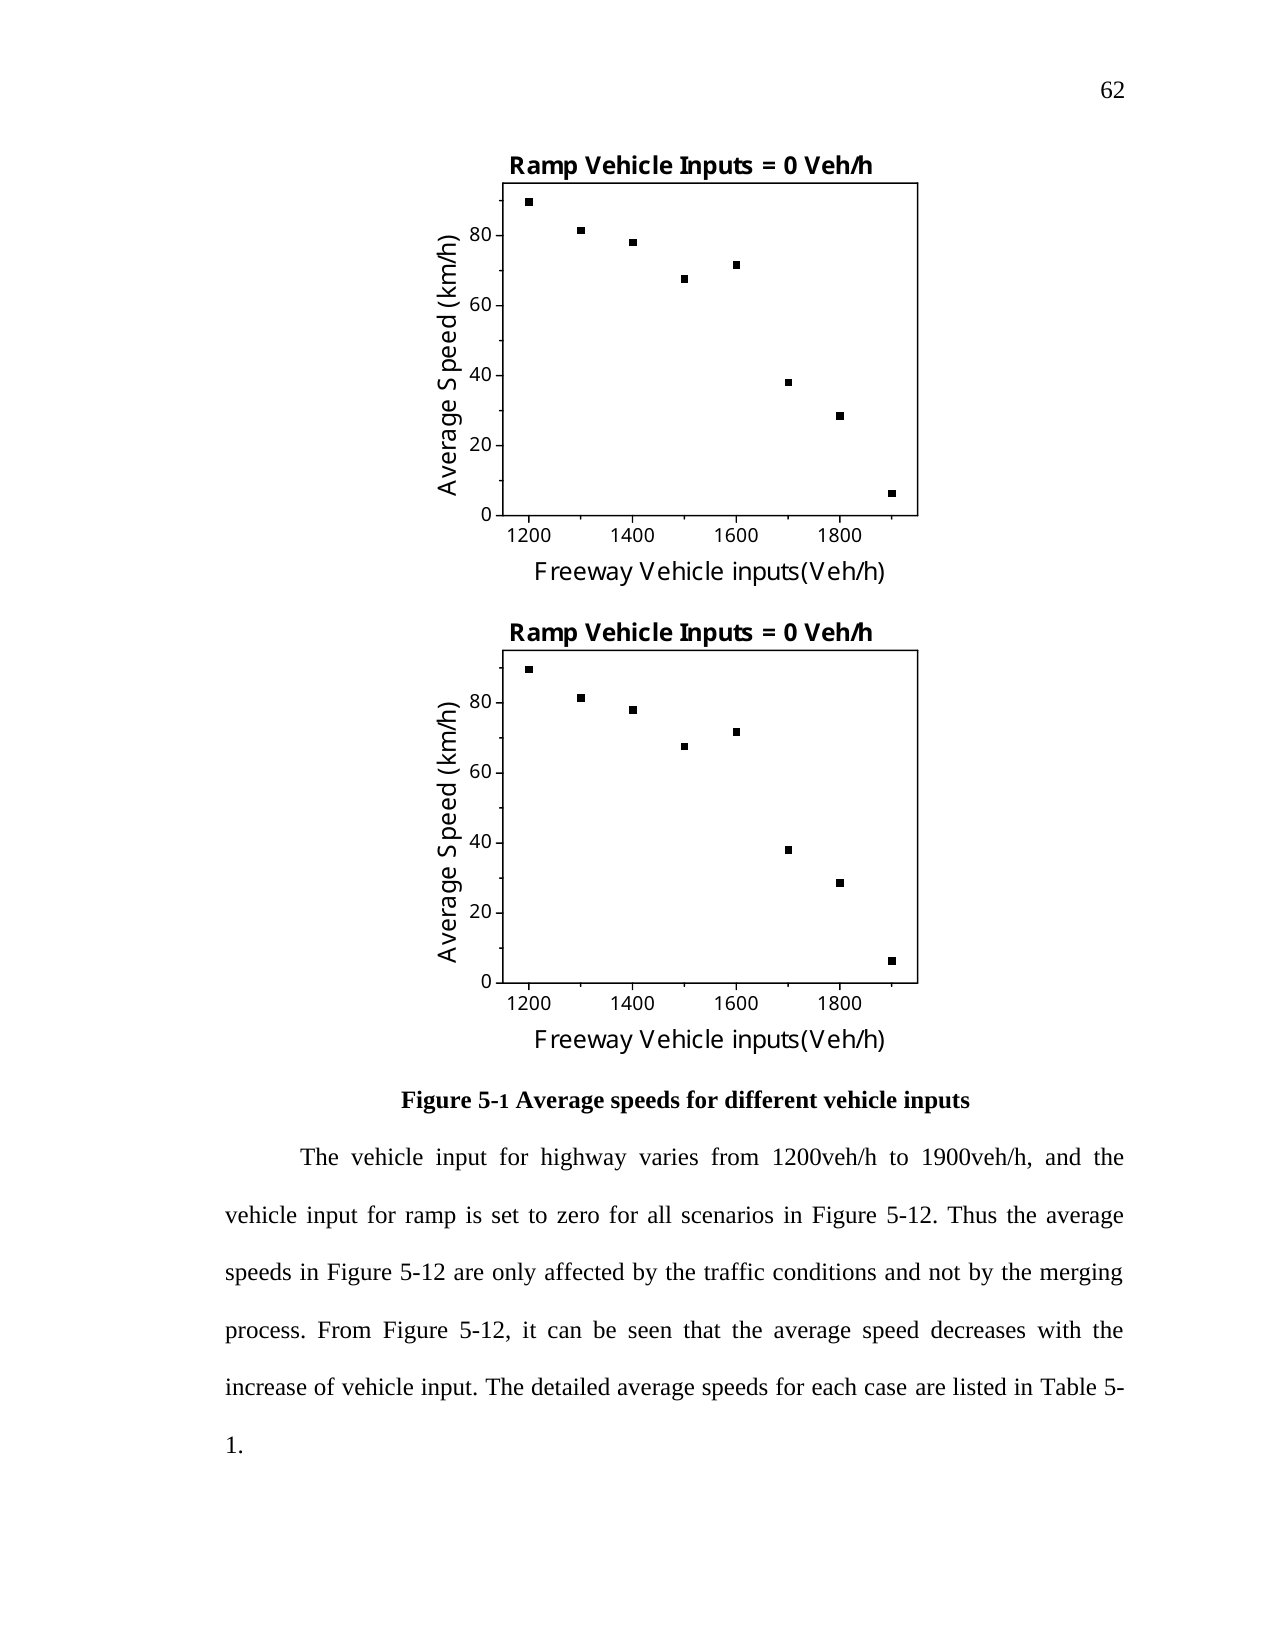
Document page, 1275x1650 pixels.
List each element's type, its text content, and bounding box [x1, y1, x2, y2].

text Figure 5-35 Average speeds for different vehicle inputs [225, 1085, 1125, 1113]
text The vehicle input for highway varies from 1200veh/h to 1900veh/h, and the vehicle input for ramp is set to zero for all scenarios in Figure 5-12. Thus the average speeds in Figure 5-12 are only affected by the traffic conditions and not by the merging process. From Figure 5-12, it can be seen that the average speed decreases with the increase of vehicle input. The detailed average speeds for each case are listed in Table 5-1. [225, 1142, 1125, 1458]
